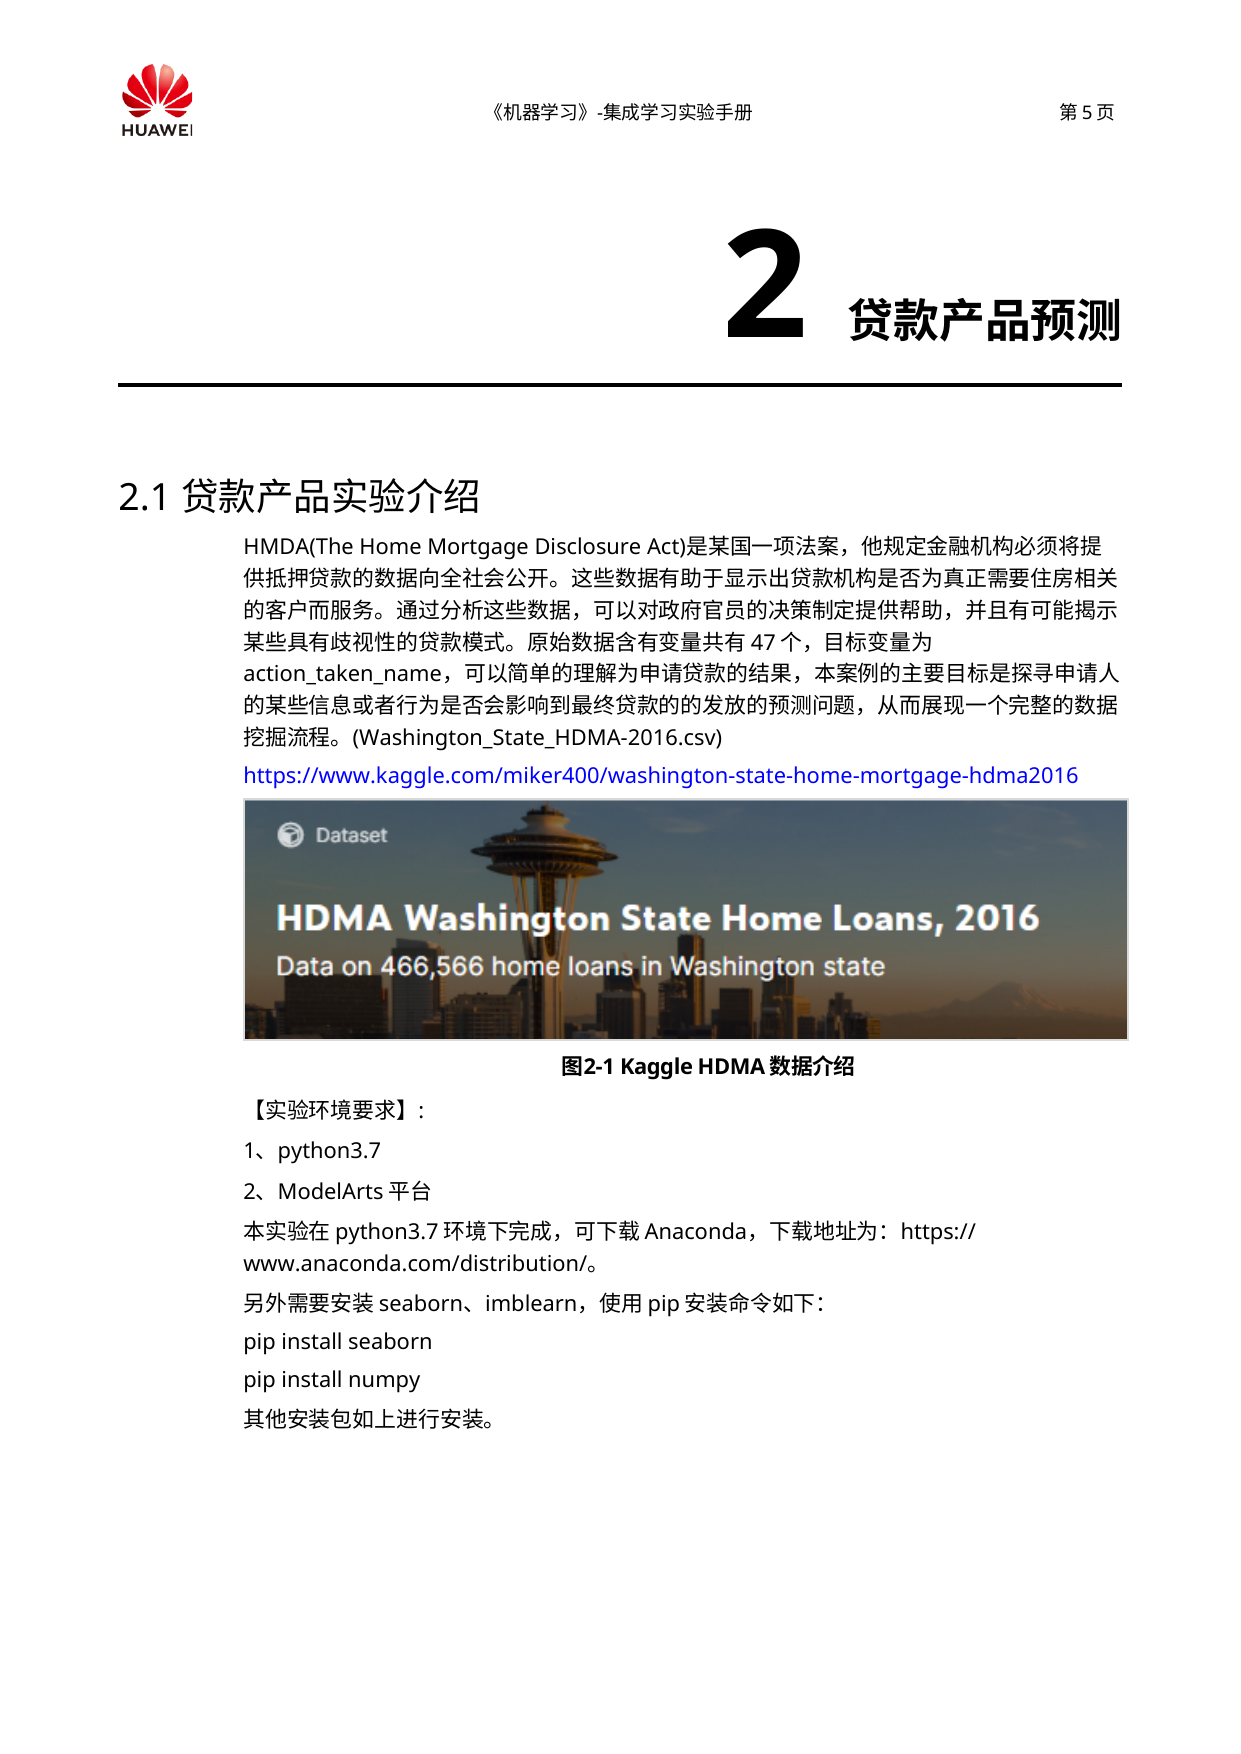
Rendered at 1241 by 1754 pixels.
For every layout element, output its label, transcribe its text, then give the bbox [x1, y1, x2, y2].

list Kaggle HDMA数据介绍 [295, 1049, 1122, 1081]
picture [245, 800, 1127, 1039]
text 1、python3.7 [243, 1133, 1122, 1165]
text 另外需要安装seaborn、imblearn，使用pip安装命令如下： [243, 1286, 1122, 1317]
picture [122, 64, 193, 136]
text 【实验环境要求】: [243, 1093, 1122, 1125]
text https://www.kaggle.com/miker400/washington-state-home-mortgage-hdma2016 [243, 760, 1122, 789]
text 2、ModelArts平台 [243, 1174, 1122, 1205]
subtitle 贷款产品预测 [118, 177, 1122, 383]
text HMDA(The Home Mortgage Disclosure Act)是某国一项法案，他规定金融机构必须将提供抵押贷款的数据向全社会公开。这些数据有助于显示出贷款机构是否为真正需要住房相关的客户而服务。通过分析这些数据，可以对政府官员的决策制定提供帮助，并且有可能揭示某些具有歧视性的贷款模式。原始数据含有变量共有47个，目标变量为 action_taken_name，可以简单的理解为申请贷款的结果，本案例的主要目标是探寻申请人的某些信息或者行为是否会影响到最终贷款的的发放的预测问题，从而展现一个完整的数据挖掘流程。(Washington_State_HDMA-2016.csv) [243, 529, 1122, 751]
text 其他安装包如上进行安装。 [243, 1402, 1122, 1434]
text pip install seaborn [243, 1326, 1122, 1356]
text 本实验在python3.7环境下完成，可下载Anaconda，下载地址为：https://www.anaconda.com/distribution/。 [243, 1214, 1122, 1277]
subtitle 贷款产品实验介绍 [118, 470, 1122, 521]
text pip install numpy [243, 1364, 1122, 1394]
